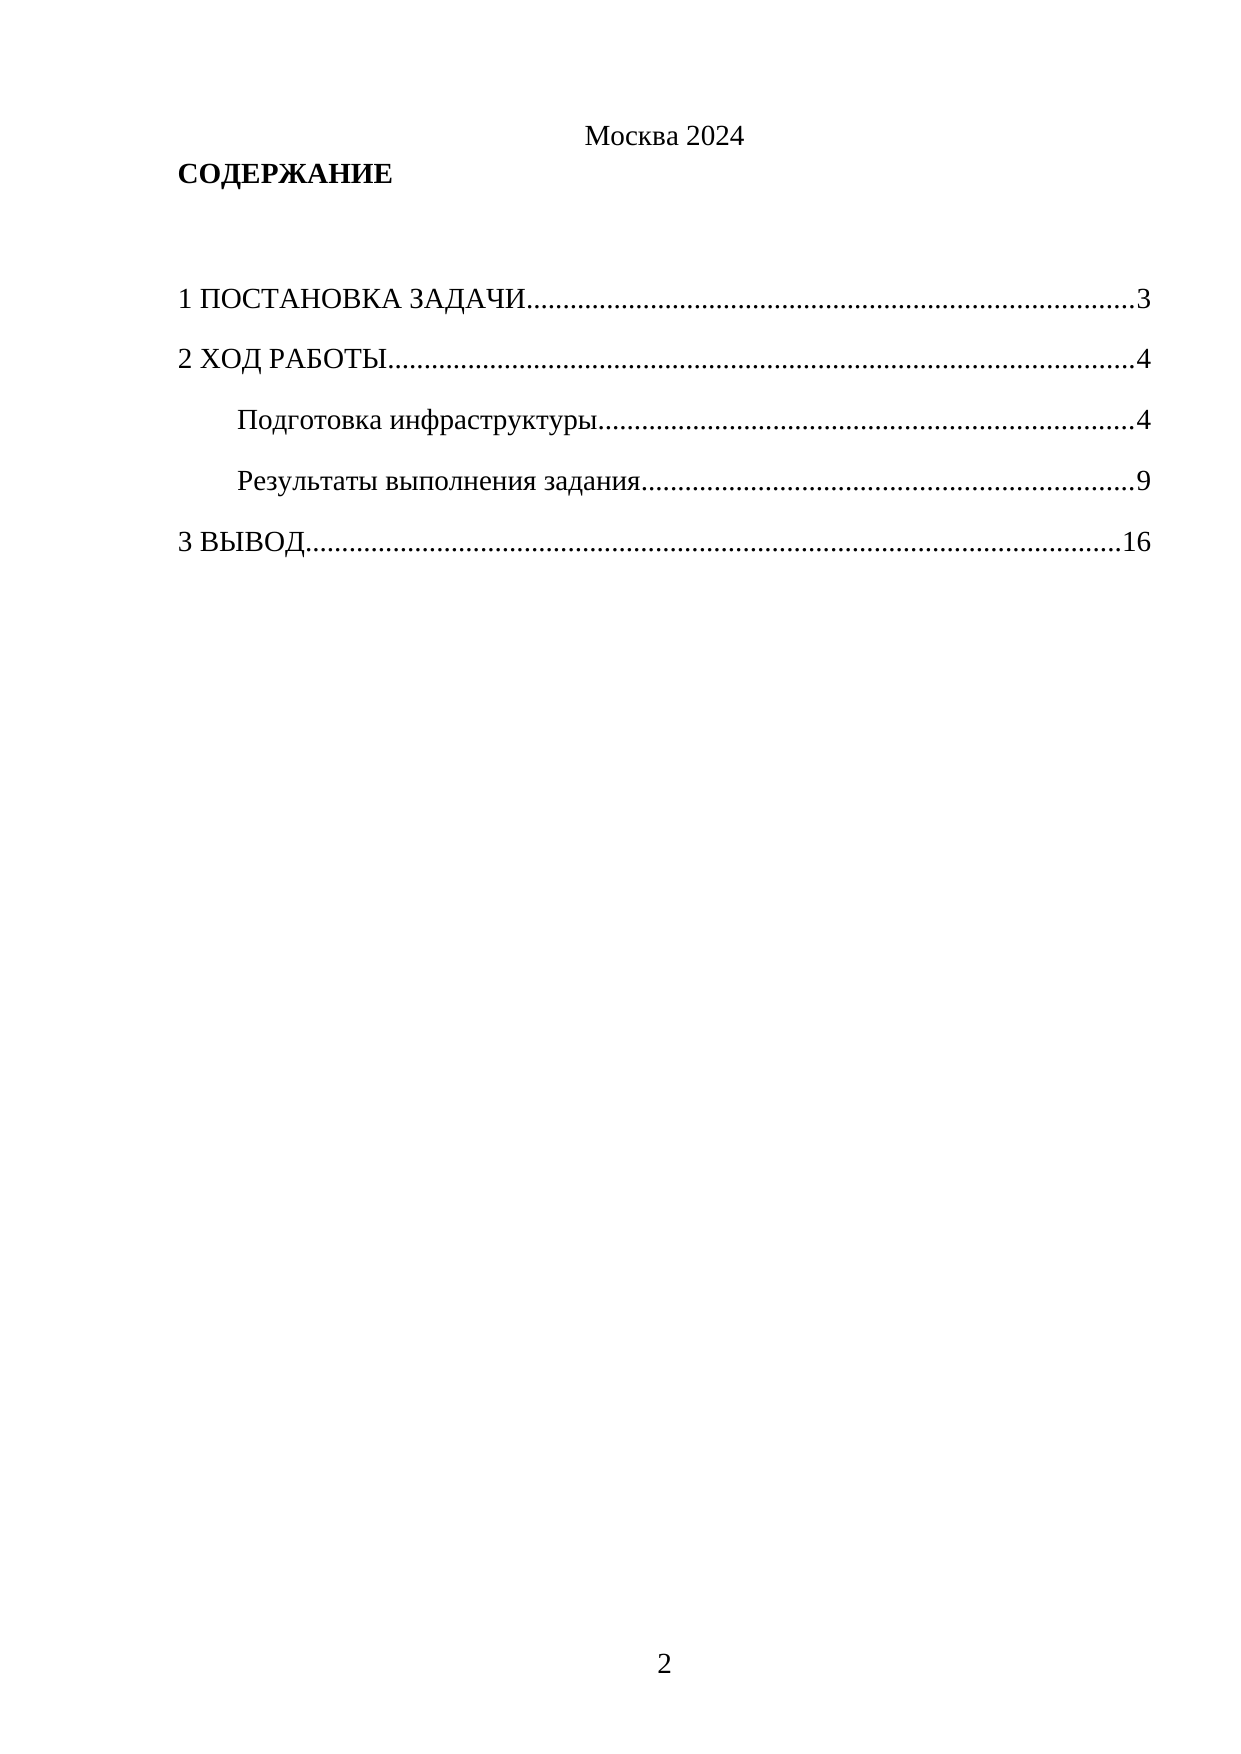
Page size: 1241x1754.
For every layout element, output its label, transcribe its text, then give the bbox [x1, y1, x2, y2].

text Москва 2024 [177, 118, 1152, 152]
text СОДЕРЖАНИЕ [177, 157, 1152, 190]
